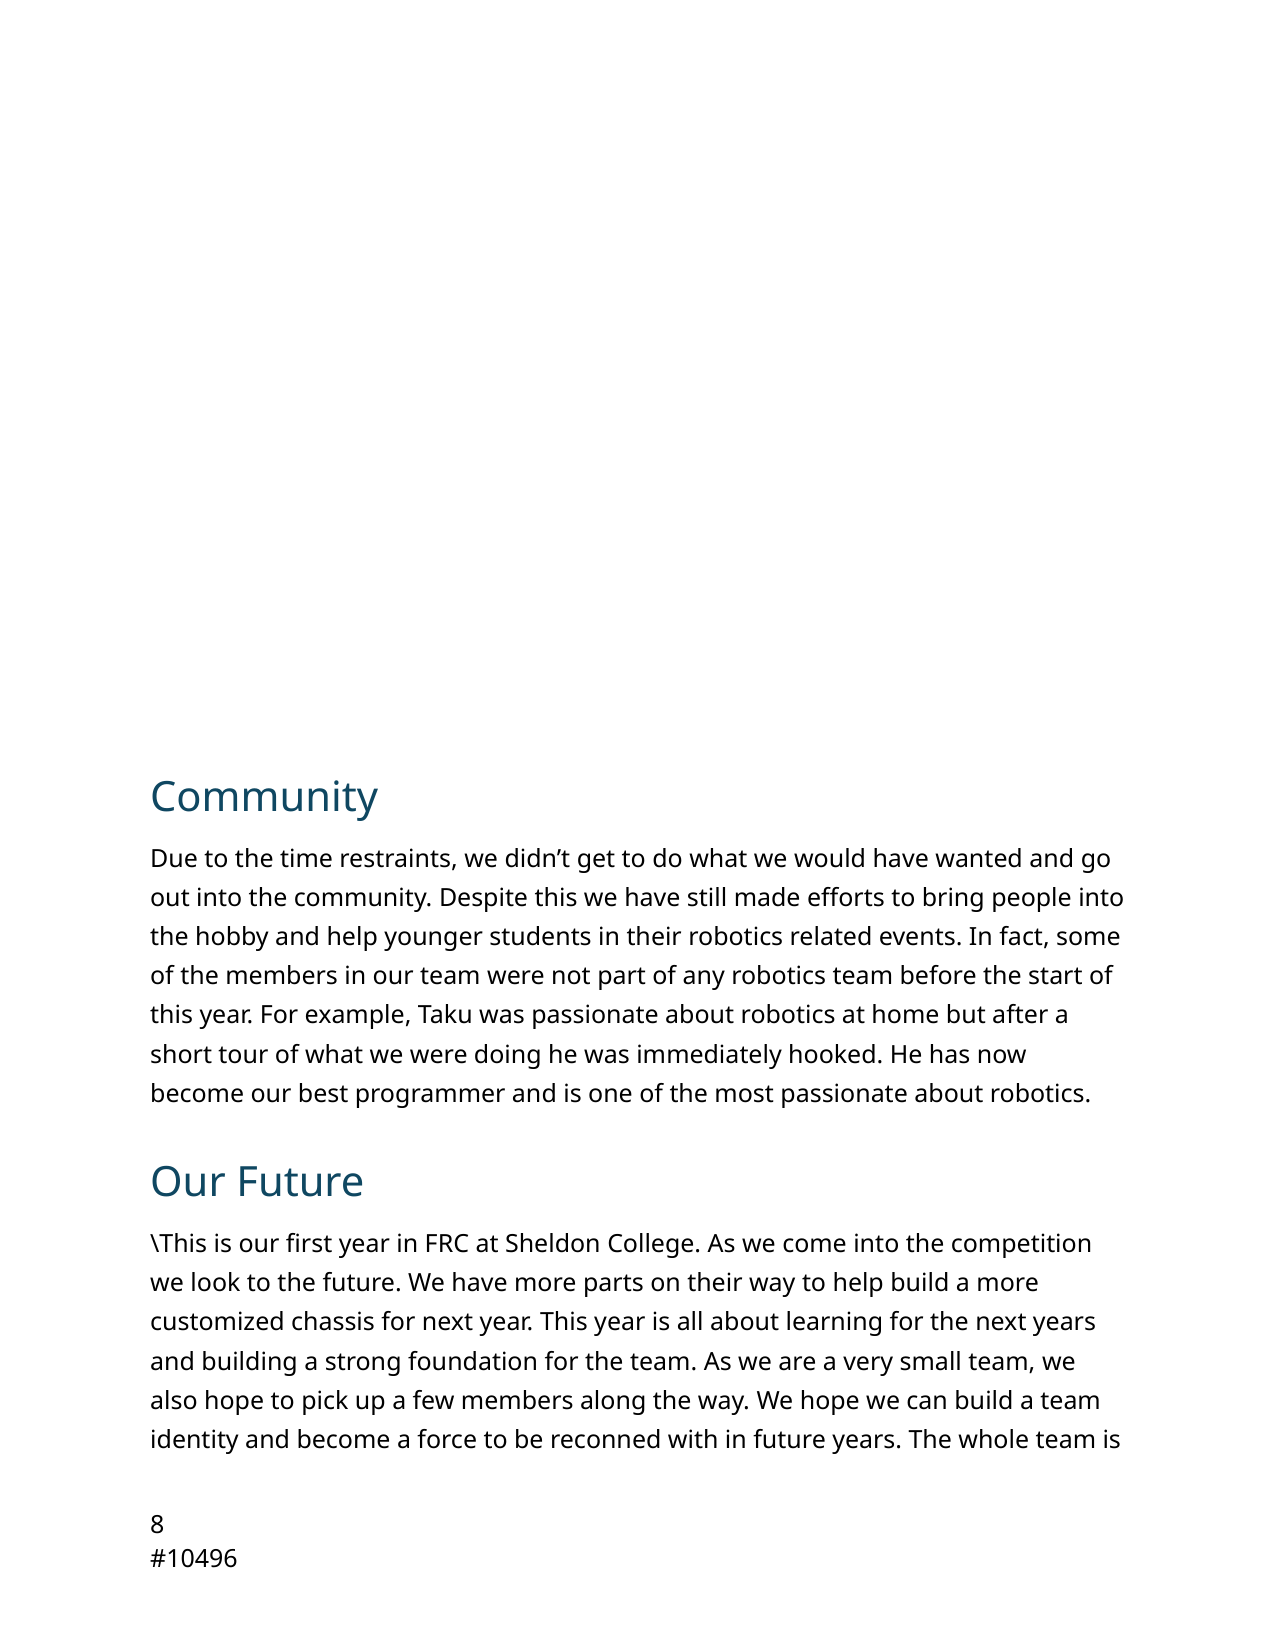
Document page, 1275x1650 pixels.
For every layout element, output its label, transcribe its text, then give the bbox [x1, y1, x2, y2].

text Due to the time restraints, we didn’t get to do what we would have wanted and go out into the community. Despite this we have still made efforts to bring people into the hobby and help younger students in their robotics related events. In fact, some of the members in our team were not part of any robotics team before the start of this year. For example, Taku was passionate about robotics at home but after a short tour of what we were doing he was immediately hooked. He has now become our best programmer and is one of the most passionate about robotics. [150, 840, 1125, 1109]
subtitle Our Future [150, 1152, 1125, 1209]
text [150, 1226, 1125, 1456]
subtitle Community [150, 767, 1125, 824]
